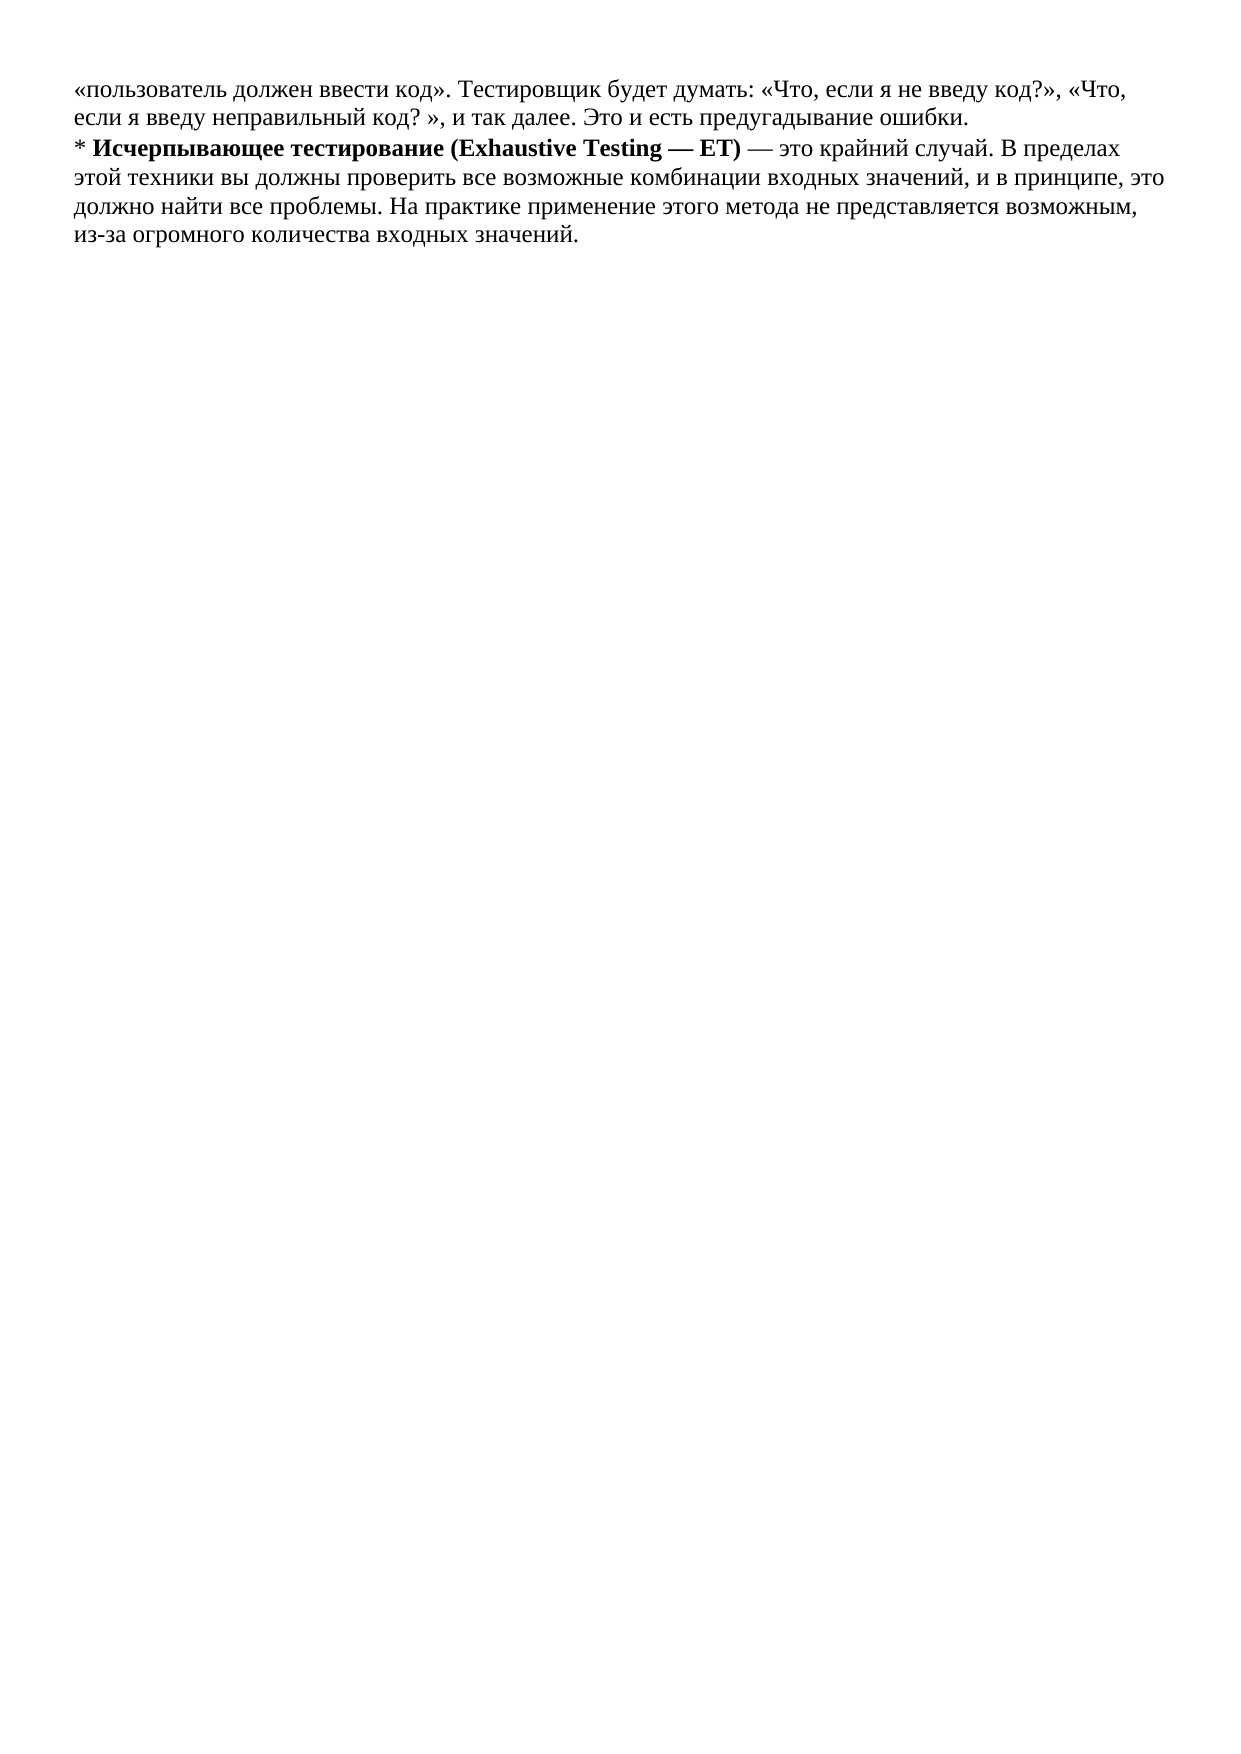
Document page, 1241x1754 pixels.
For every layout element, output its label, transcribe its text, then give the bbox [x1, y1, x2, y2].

text * Исчерпывающее тестирование (Exhaustive Testing — ET) — это крайний случай. В пределах этой техники вы должны проверить все возможные комбинации входных значений, и в принципе, это должно найти все проблемы. На практике применение этого метода не представляется возможным, из-за огромного количества входных значений. [74, 133, 1166, 248]
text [74, 74, 1166, 131]
